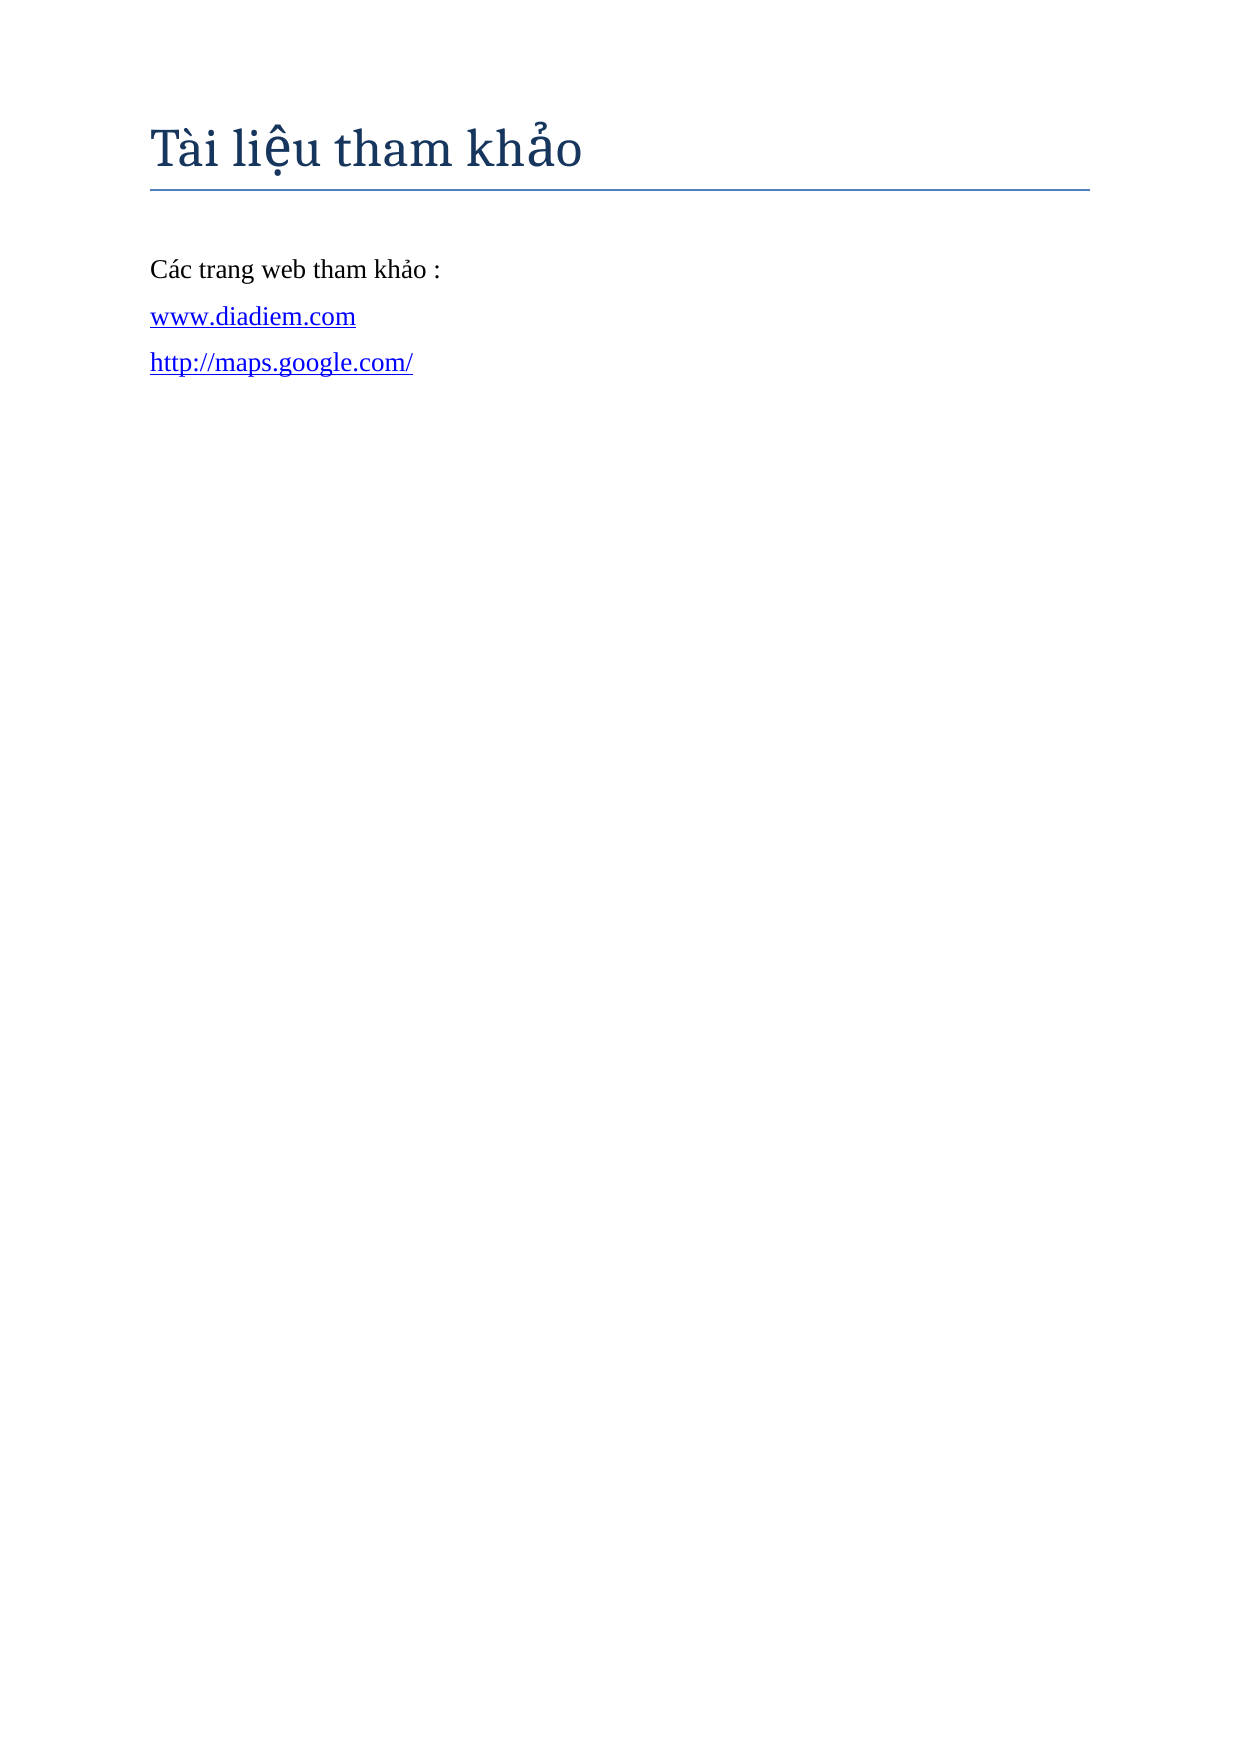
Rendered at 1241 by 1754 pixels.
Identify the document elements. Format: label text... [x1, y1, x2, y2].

text Các trang web tham khảo : [150, 253, 1090, 284]
title Tài liệu tham khảo [150, 118, 1090, 189]
text www.diadiem.com [150, 300, 1090, 331]
text http://maps.google.com/ [150, 347, 1090, 378]
